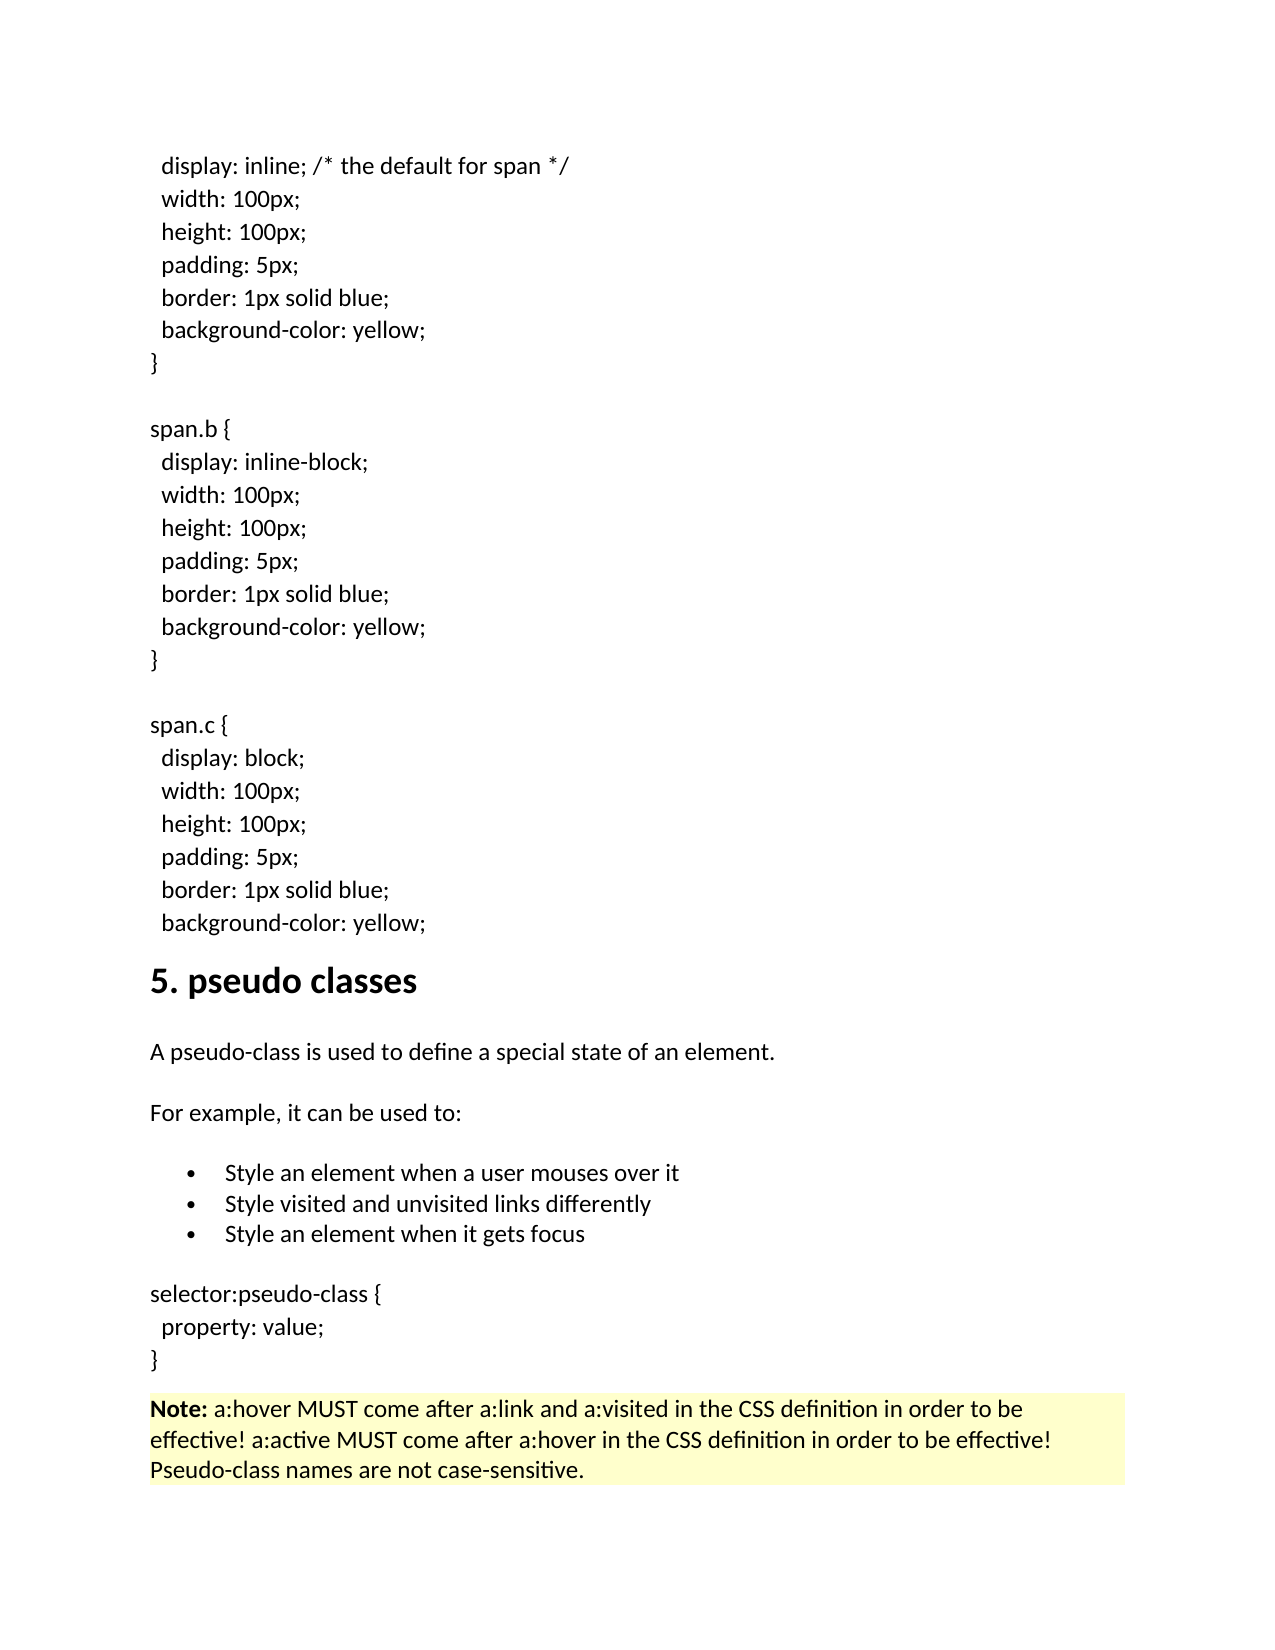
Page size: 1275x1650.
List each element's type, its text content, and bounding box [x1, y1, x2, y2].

list Style an element when it gets focus [187, 1218, 1125, 1249]
text 5. pseudo classes [150, 957, 1125, 1002]
text A pseudo-class is used to define a special state of an element. [150, 1036, 1125, 1067]
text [150, 150, 1125, 938]
text Note: a:hover MUST come after a:link and a:visited in the CSS definition in order to be effective! a:active MUST come after a:hover in the CSS definition in order to be effective! Pseudo-class names are not case-sensitive. [150, 1393, 1125, 1485]
list Style an element when a user mouses over it [187, 1157, 1125, 1188]
list Style visited and unvisited links differently [187, 1188, 1125, 1218]
text For example, it can be used to: [150, 1097, 1125, 1127]
text selector:pseudo-class { property: value; } [150, 1278, 1125, 1374]
